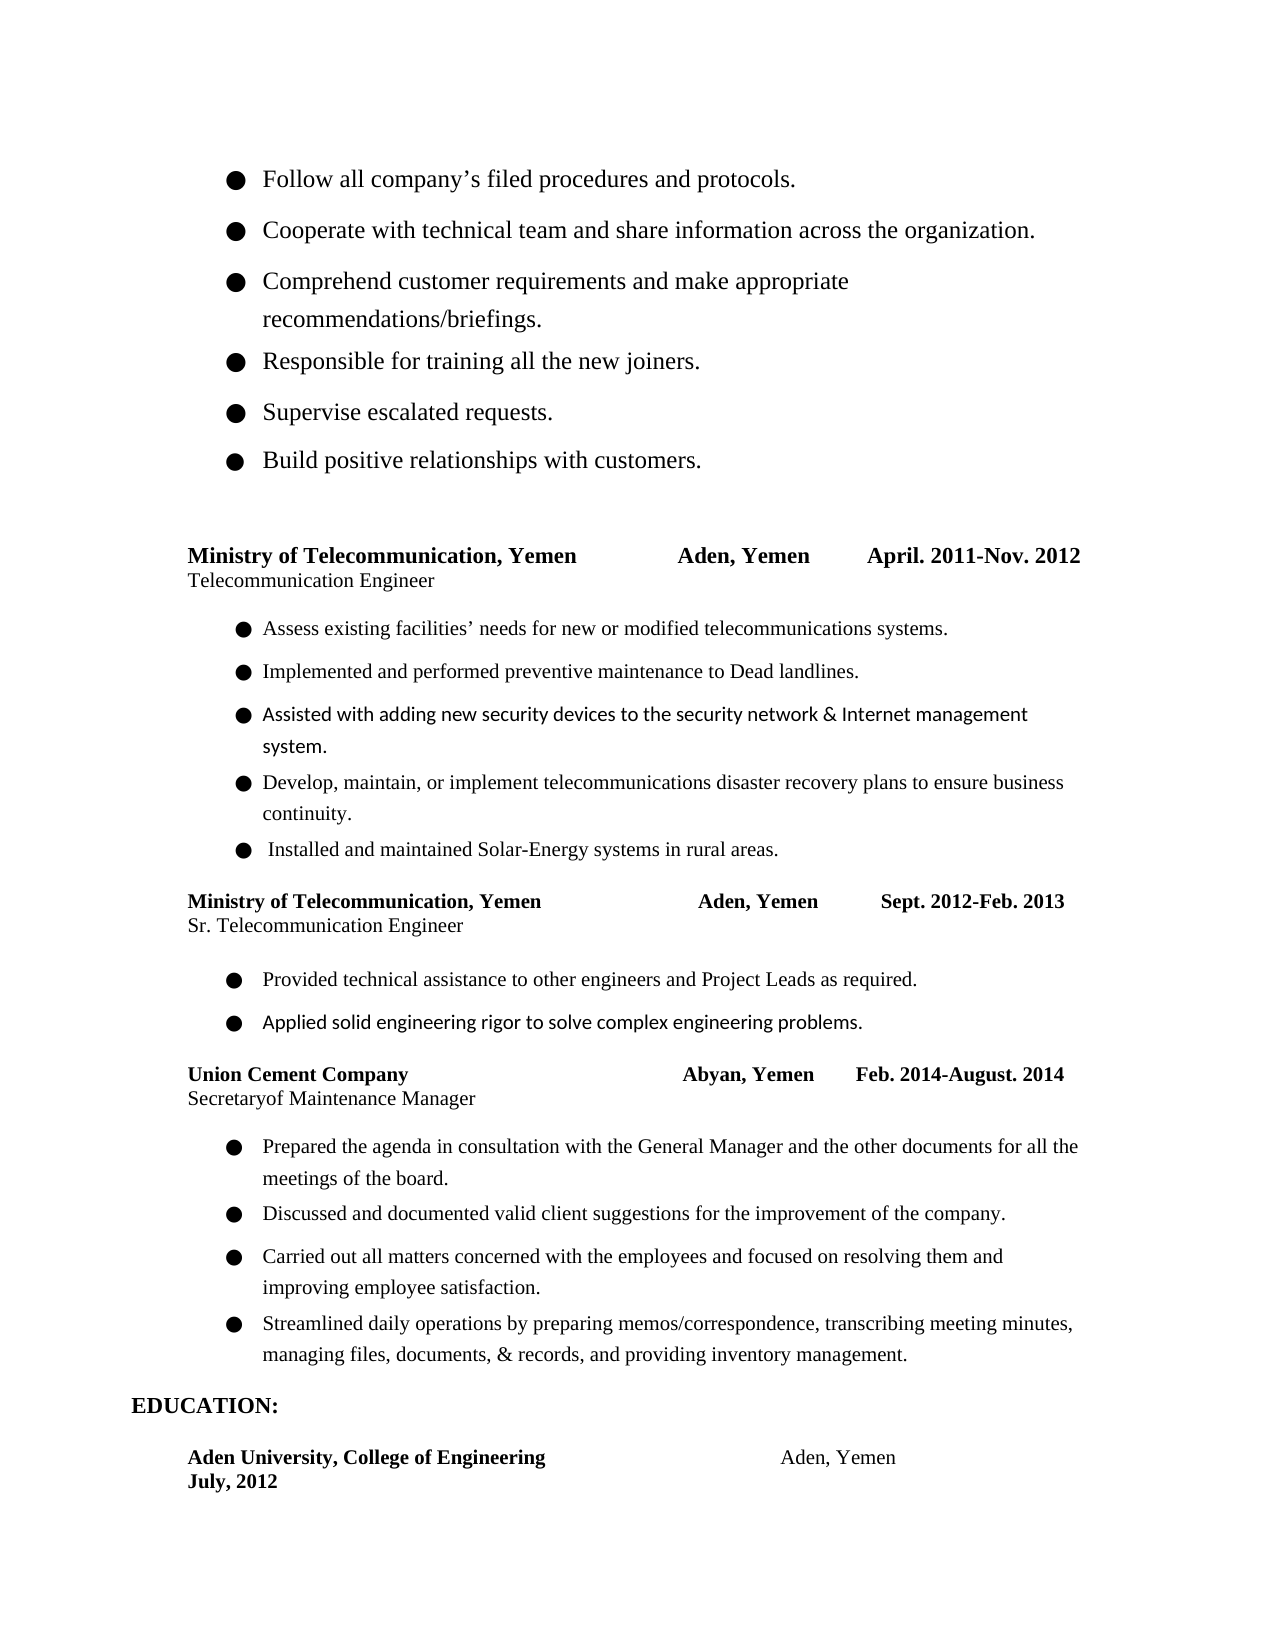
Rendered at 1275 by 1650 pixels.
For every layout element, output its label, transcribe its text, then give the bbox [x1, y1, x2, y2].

list Applied solid engineering rigor to solve complex engineering problems. [225, 999, 1087, 1041]
list Cooperate with technical team and share information across the organization. [225, 201, 1087, 252]
text Ministry of Telecommunication, Yemen Aden, Yemen Sept. 2012-Feb. 2013 [187, 889, 1087, 913]
text Telecommunication Engineer [187, 568, 1087, 592]
list Provided technical assistance to other engineers and Project Leads as required. [225, 956, 1087, 999]
list Carried out all matters concerned with the employees and focused on resolving them and improving employee satisfaction. [225, 1232, 1087, 1299]
text Ministry of Telecommunication, Yemen Aden, Yemen April. 2011-Nov. 2012 [187, 542, 1087, 568]
list Develop, maintain, or implement telecommunications disaster recovery plans to ensure business continuity. [234, 758, 1087, 825]
list Implemented and performed preventive maintenance to Dead landlines. [234, 648, 1087, 690]
text Secretaryof Maintenance Manager [187, 1086, 1087, 1110]
list Assisted with adding new security devices to the security network & Internet management system. [234, 690, 1087, 758]
list Discussed and documented valid client suggestions for the improvement of the company. [225, 1190, 1087, 1232]
text Union Cement Company Abyan, Yemen Feb. 2014-August. 2014 [187, 1062, 1087, 1086]
list Comprehend customer requirements and make appropriate recommendations/briefings. [225, 252, 1087, 332]
text Aden University, College of Engineering Aden, Yemen July, 2012 [187, 1445, 1087, 1493]
list Supervise escalated requests. [225, 384, 1087, 435]
text Sr. Telecommunication Engineer [187, 913, 1087, 937]
list Installed and maintained Solar-Energy systems in rural areas. [234, 825, 1087, 868]
list Follow all company’s filed procedures and protocols. [225, 150, 1087, 201]
list Responsible for training all the new joiners. [225, 332, 1087, 384]
text EDUCATION: [131, 1392, 1087, 1419]
list Streamlined daily operations by preparing memos/correspondence, transcribing meeting minutes, managing files, documents, & records, and providing inventory management. [225, 1299, 1087, 1366]
list Prepared the agenda in consultation with the General Manager and the other documents for all the meetings of the board. [225, 1123, 1087, 1190]
list Build positive relationships with customers. [225, 435, 1087, 482]
list Assess existing facilities’ needs for new or modified telecommunications systems. [234, 605, 1087, 648]
